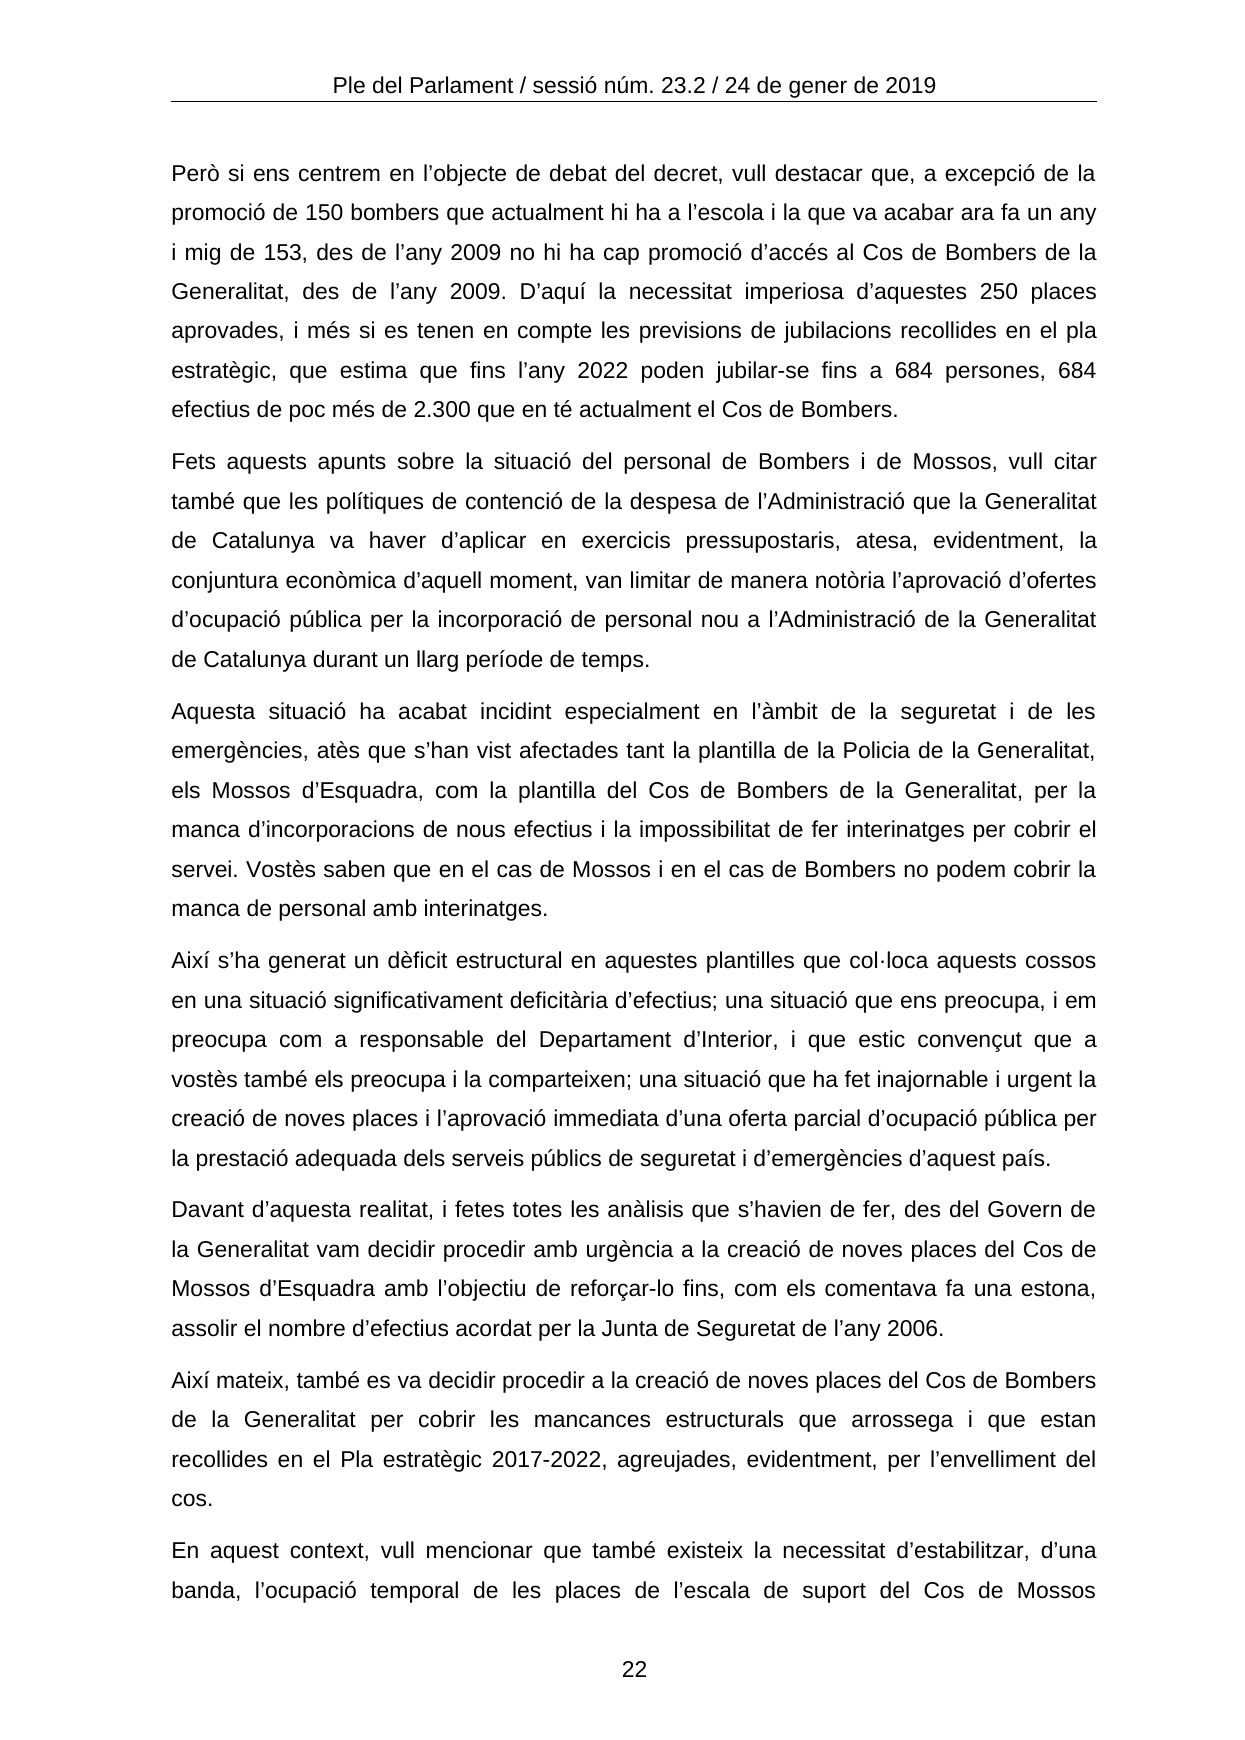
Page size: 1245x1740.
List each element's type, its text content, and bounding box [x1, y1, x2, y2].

text Així mateix, també es va decidir procedir a la creació de noves places del Cos de Bombers de la Generalitat per cobrir les mancances estructurals que arrossega i que estan recollides en el Pla estratègic 2017-2022, agreujades, evidentment, per l’envelliment del cos. [171, 1367, 1097, 1512]
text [171, 1537, 1097, 1603]
text Davant d’aquesta realitat, i fetes totes les anàlisis que s’havien de fer, des del Govern de la Generalitat vam decidir procedir amb urgència a la creació de noves places del Cos de Mossos d’Esquadra amb l’objectiu de reforçar-lo fins, com els comentava fa una estona, assolir el nombre d’efectius acordat per la Junta de Seguretat de l’any 2006. [171, 1196, 1097, 1341]
text Fets aquests apunts sobre la situació del personal de Bombers i de Mossos, vull citar també que les polítiques de contenció de la despesa de l’Administració que la Generalitat de Catalunya va haver d’aplicar en exercicis pressupostaris, atesa, evidentment, la conjuntura econòmica d’aquell moment, van limitar de manera notòria l’aprovació d’ofertes d’ocupació pública per la incorporació de personal nou a l’Administració de la Generalitat de Catalunya durant un llarg període de temps. [171, 448, 1097, 672]
text Aquesta situació ha acabat incidint especialment en l’àmbit de la seguretat i de les emergències, atès que s’han vist afectades tant la plantilla de la Policia de la Generalitat, els Mossos d’Esquadra, com la plantilla del Cos de Bombers de la Generalitat, per la manca d’incorporacions de nous efectius i la impossibilitat de fer interinatges per cobrir el servei. Vostès saben que en el cas de Mossos i en el cas de Bombers no podem cobrir la manca de personal amb interinatges. [171, 698, 1097, 921]
text Així s’ha generat un dèficit estructural en aquestes plantilles que col·loca aquests cossos en una situació significativament deficitària d’efectius; una situació que ens preocupa, i em preocupa com a responsable del Departament d’Interior, i que estic convençut que a vostès també els preocupa i la comparteixen; una situació que ha fet inajornable i urgent la creació de noves places i l’aprovació immediata d’una oferta parcial d’ocupació pública per la prestació adequada dels serveis públics de seguretat i d’emergències d’aquest país. [171, 947, 1097, 1171]
text Però si ens centrem en l’objecte de debat del decret, vull destacar que, a excepció de la promoció de 150 bombers que actualment hi ha a l’escola i la que va acabar ara fa un any i mig de 153, des de l’any 2009 no hi ha cap promoció d’accés al Cos de Bombers de la Generalitat, des de l’any 2009. D’aquí la necessitat imperiosa d’aquestes 250 places aprovades, i més si es tenen en compte les previsions de jubilacions recollides en el pla estratègic, que estima que fins l’any 2022 poden jubilar-se fins a 684 persones, 684 efectius de poc més de 2.300 que en té actualment el Cos de Bombers. [171, 159, 1097, 423]
